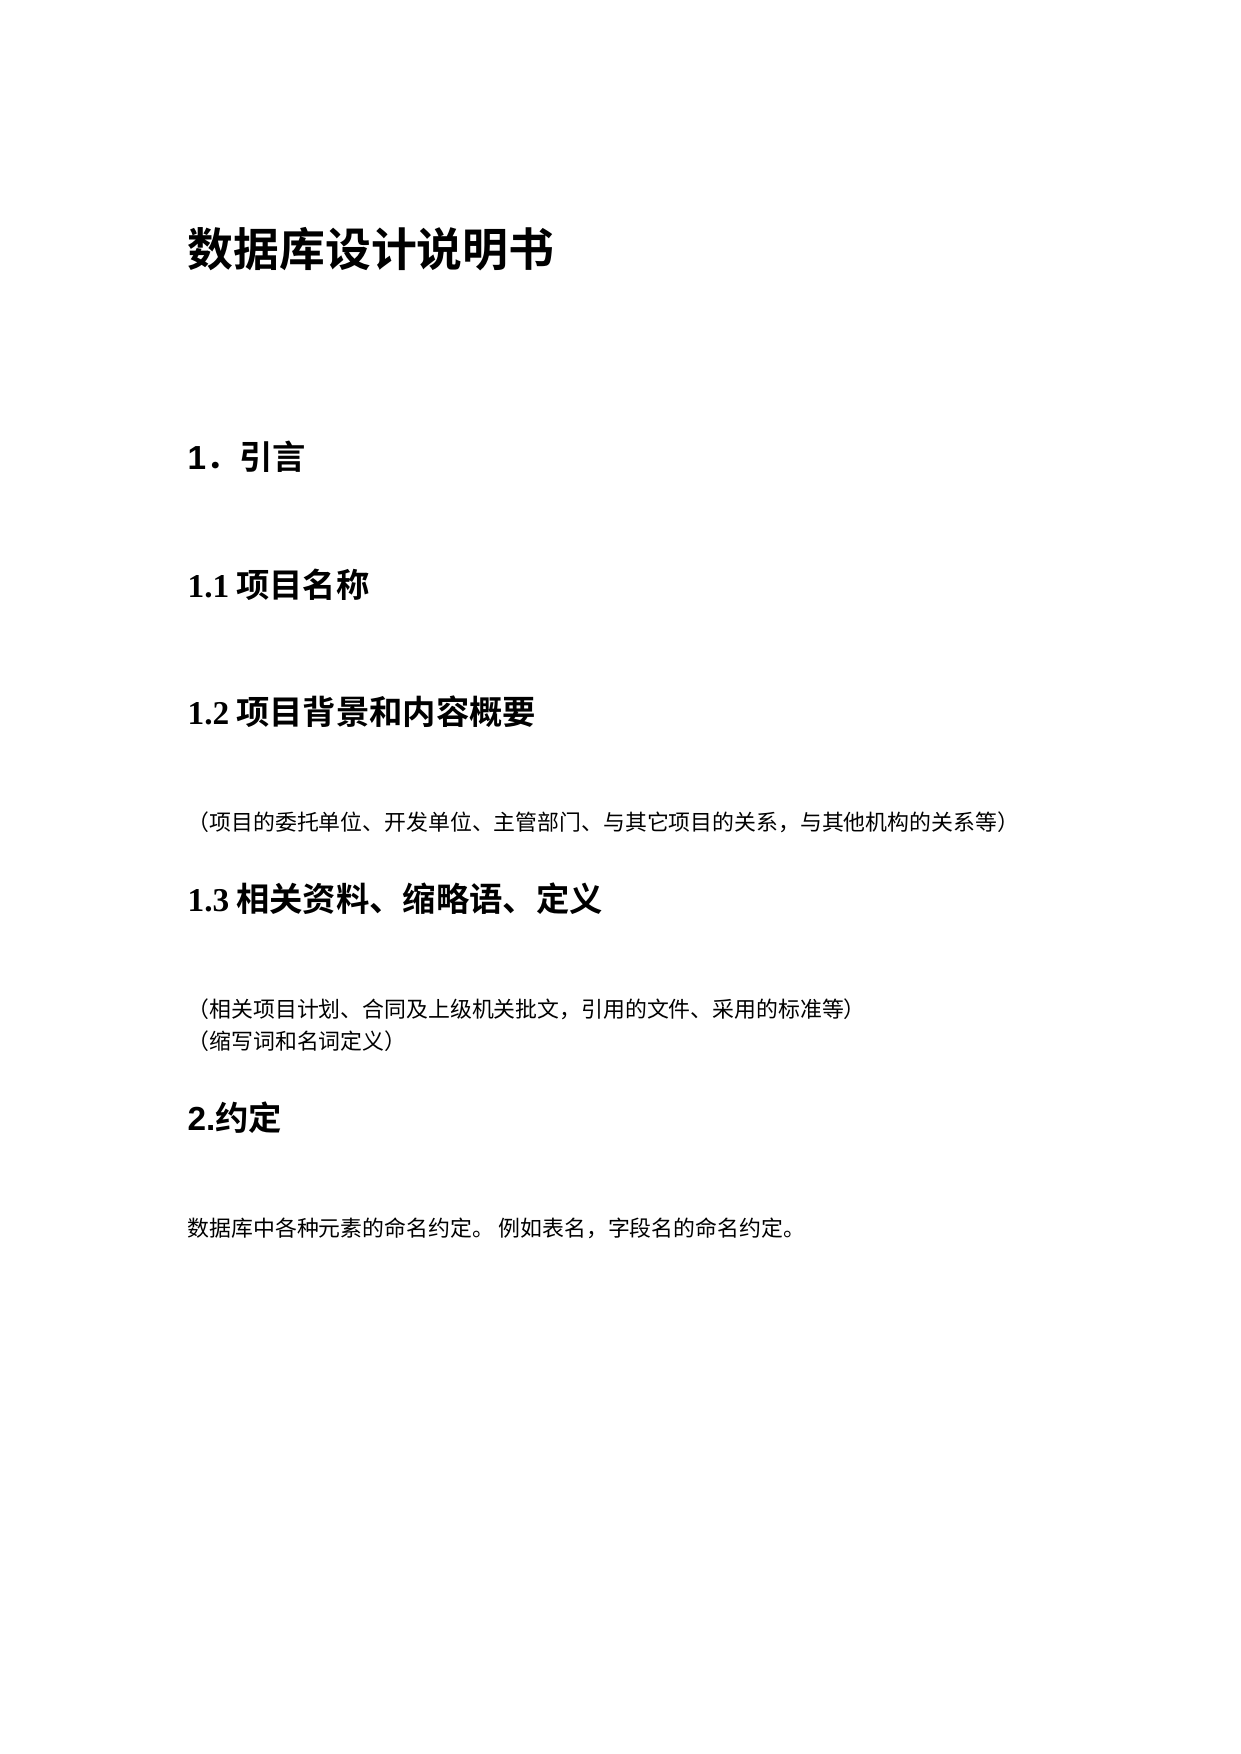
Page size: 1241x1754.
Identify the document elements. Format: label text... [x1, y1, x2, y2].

text （缩写词和名词定义） [187, 1024, 1053, 1056]
subtitle 1.1项目名称 [187, 550, 1053, 615]
subtitle 1．引言 [187, 423, 1053, 488]
subtitle 1.3相关资料、缩略语、定义 [187, 864, 1053, 929]
text （相关项目计划、合同及上级机关批文，引用的文件、采用的标准等） [187, 991, 1053, 1024]
subtitle 2.约定 [187, 1083, 1053, 1148]
subtitle 数据库设计说明书 [187, 197, 1053, 295]
text （项目的委托单位、开发单位、主管部门、与其它项目的关系，与其他机构的关系等） [187, 804, 1053, 837]
subtitle 1.2项目背景和内容概要 [187, 677, 1053, 742]
text 数据库中各种元素的命名约定。 例如表名，字段名的命名约定。 [187, 1210, 1053, 1243]
